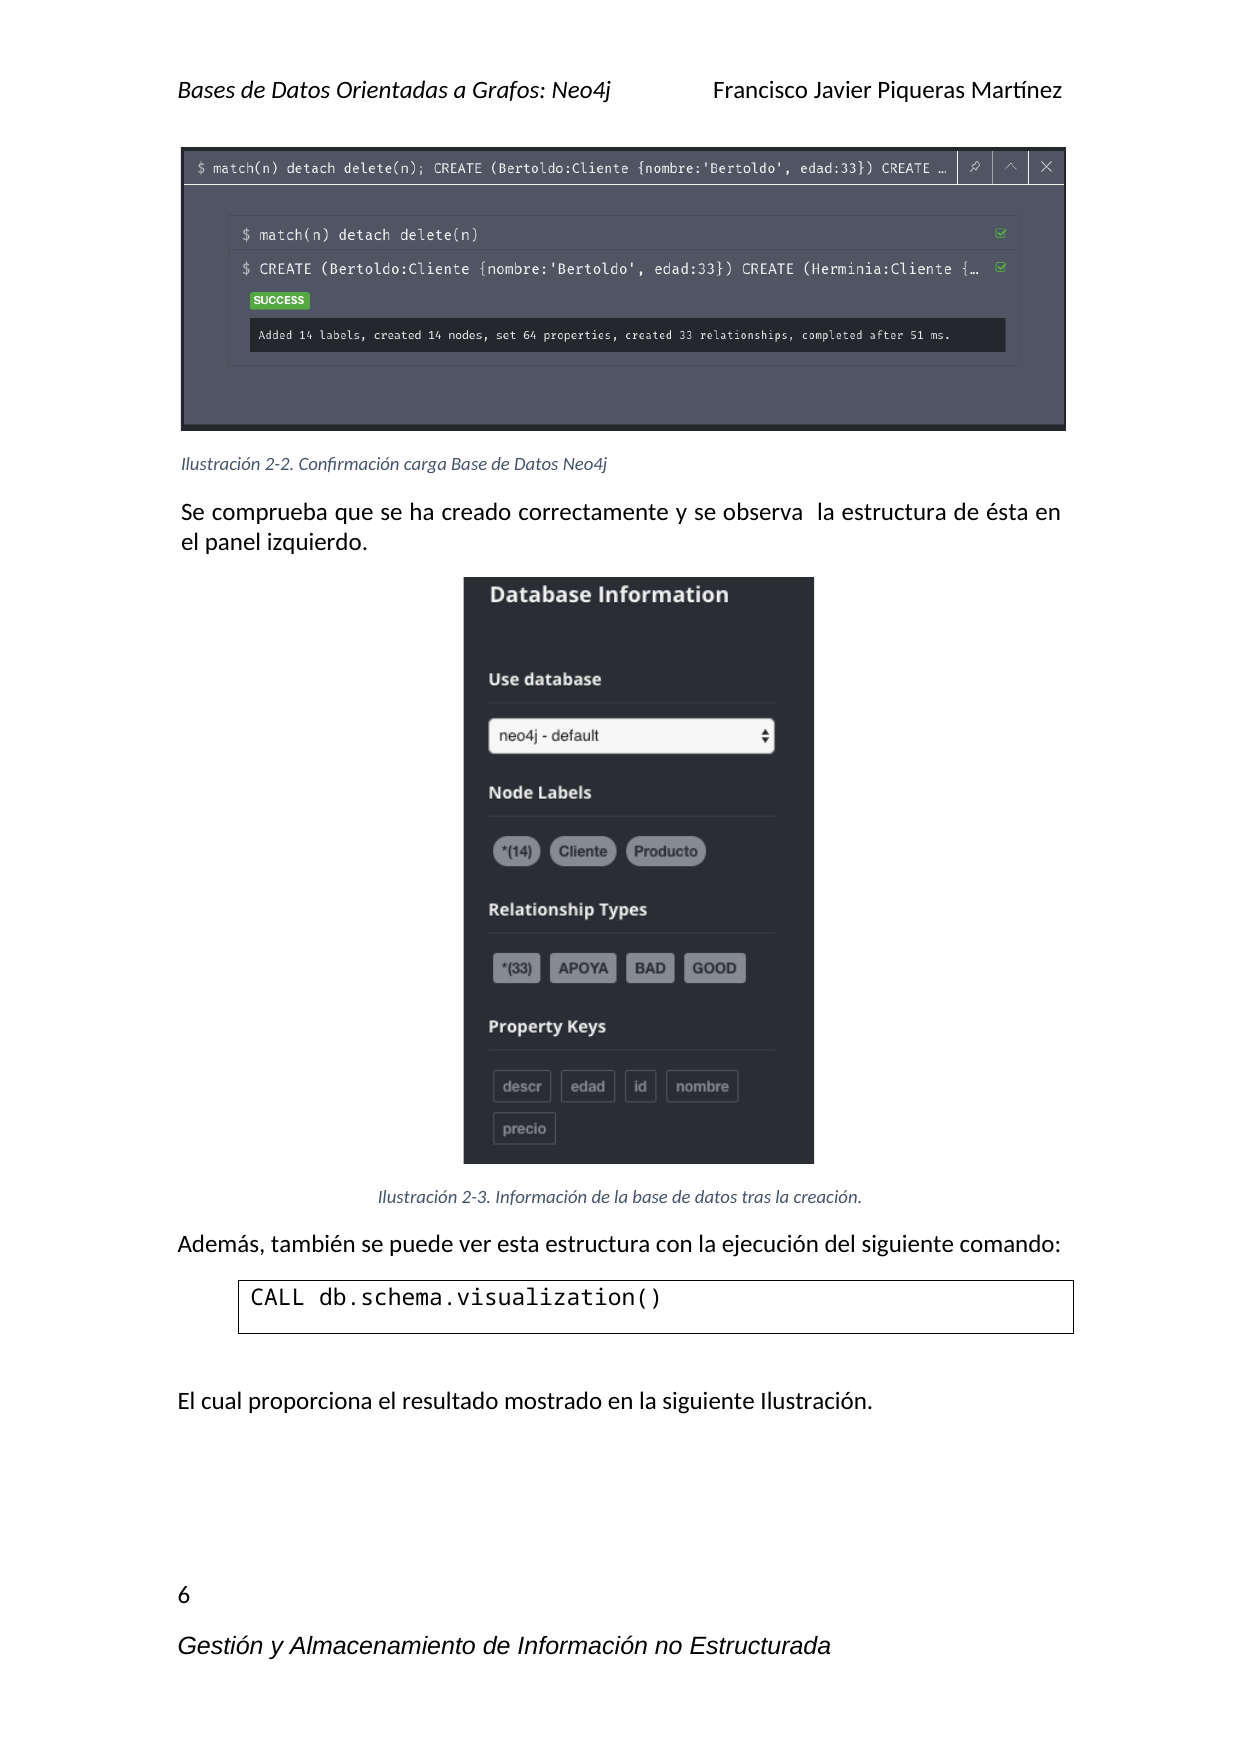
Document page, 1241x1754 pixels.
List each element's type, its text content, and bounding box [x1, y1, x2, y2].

picture [463, 577, 815, 1164]
text Ilustración 2-2. Confirmación carga Base de Datos Neo4j [181, 452, 1063, 475]
table_header CALL db.schema.visualization() [239, 1281, 1073, 1333]
picture [180, 147, 1066, 431]
text Se comprueba que se ha creado correctamente y se observa la estructura de ésta en el panel izquierdo. [181, 496, 1063, 557]
text El cual proporciona el resultado mostrado en la siguiente Ilustración. [177, 1386, 1063, 1416]
text Además, también se puede ver esta estructura con la ejecución del siguiente comando: [177, 1229, 1063, 1259]
text Ilustración 2-3. Información de la base de datos tras la creación. [177, 1185, 1063, 1208]
